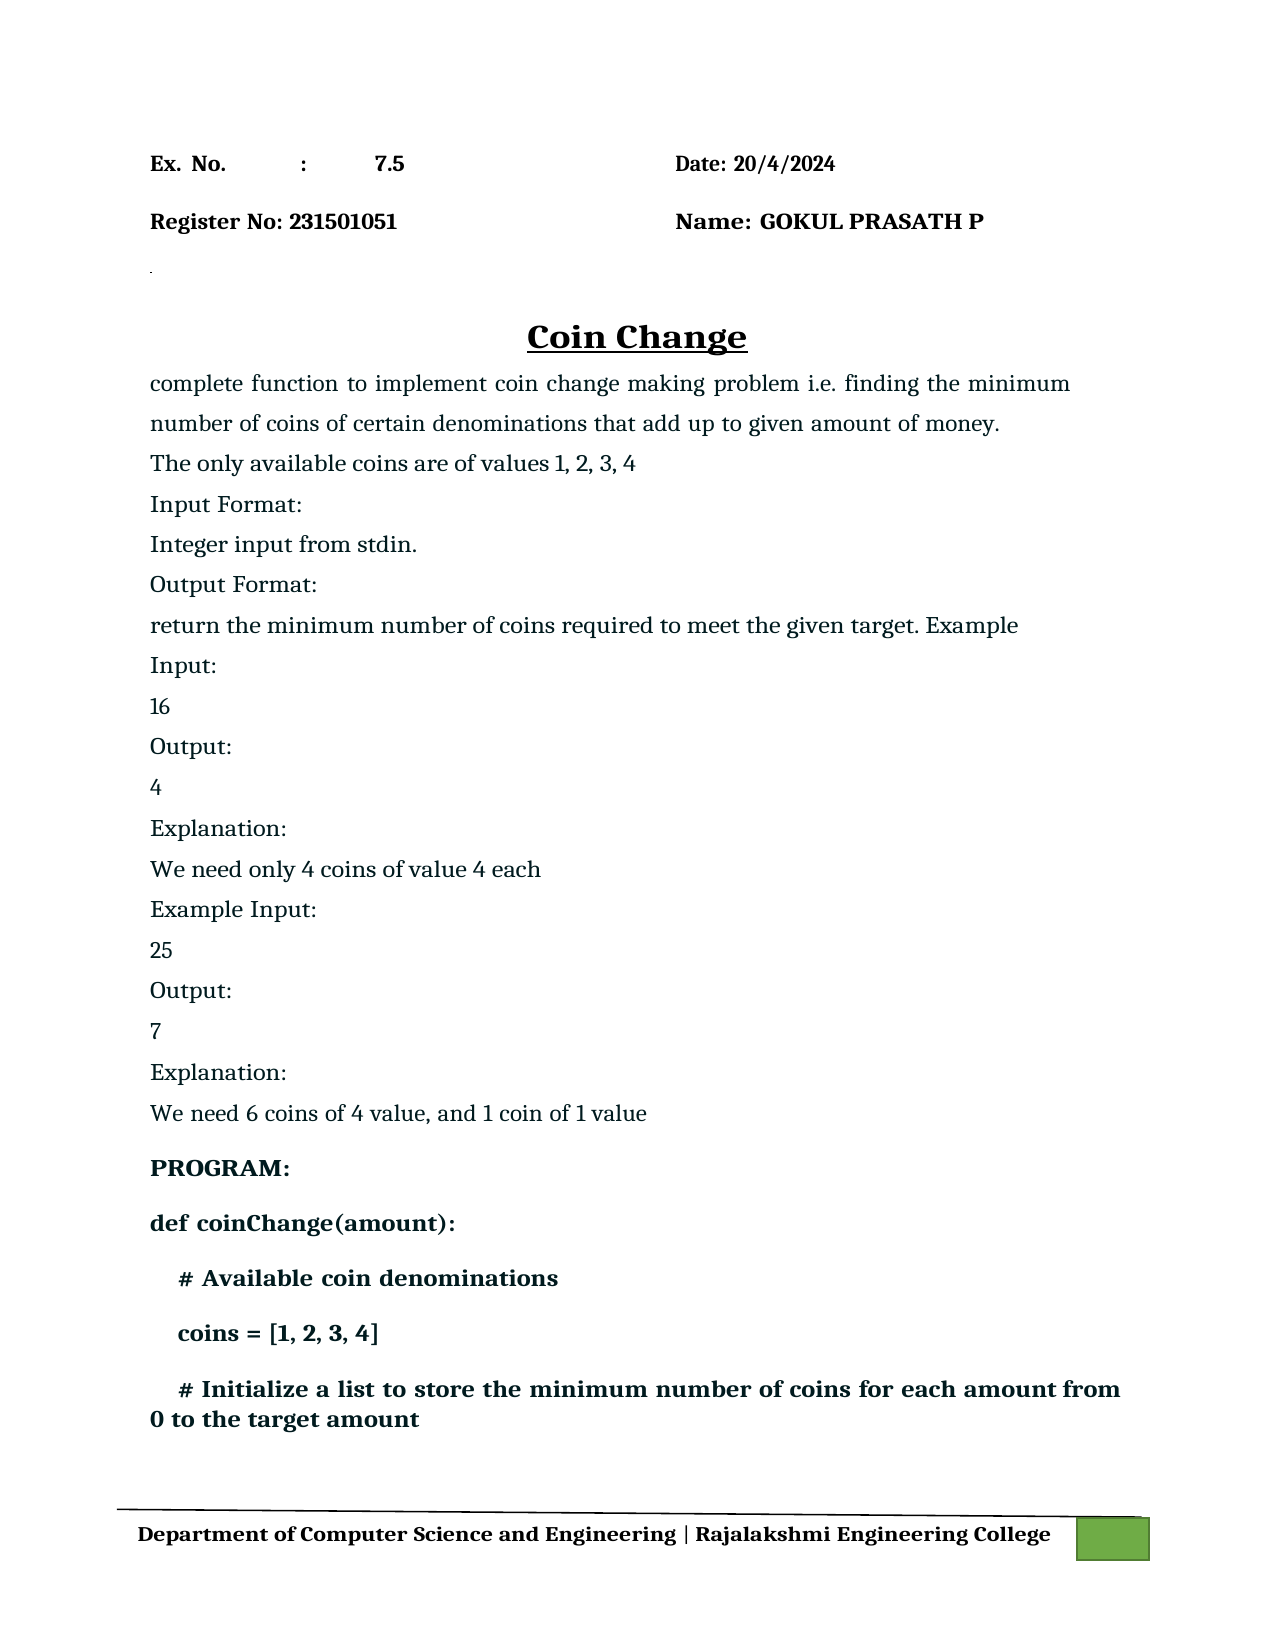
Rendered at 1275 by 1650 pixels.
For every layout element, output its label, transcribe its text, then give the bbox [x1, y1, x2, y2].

text Output: [150, 977, 1137, 1005]
text We need 6 coins of 4 value, and 1 coin of 1 value [150, 1099, 1137, 1127]
text # Initialize a list to store the minimum number of coins for each amount from 0 to the target amount [150, 1375, 1126, 1433]
text Explanation: [150, 815, 1137, 842]
text 7 [150, 1018, 1137, 1046]
text 4 [150, 774, 1137, 801]
text Register No: 231501051 Name: GOKUL PRASATH P [150, 209, 1137, 235]
text return the minimum number of coins required to meet the given target. Example Input: [150, 612, 1035, 679]
text We need only 4 coins of value 4 each Example Input: [150, 855, 553, 923]
subtitle # Available coin denominations coins = [1, 2, 3, 4] [178, 1265, 624, 1348]
text Ex. No. : 7.5 Date: 20/4/2024 [150, 151, 1137, 177]
text The only available coins are of values 1, 2, 3, 4 Input Format: [150, 450, 664, 518]
text 16 [150, 692, 1137, 720]
text def coinChange(amount): [150, 1210, 1137, 1238]
text Integer input from stdin. Output Format: [150, 531, 427, 599]
text complete function to implement coin change making problem i.e. finding the minimum number of coins of certain denominations that add up to given amount of money. [150, 370, 1137, 438]
subtitle Coin Change [393, 318, 882, 357]
subtitle PROGRAM: [150, 1154, 1137, 1182]
text Output: [150, 733, 1137, 761]
text 25 [150, 936, 1137, 964]
text Explanation: [150, 1059, 1137, 1086]
